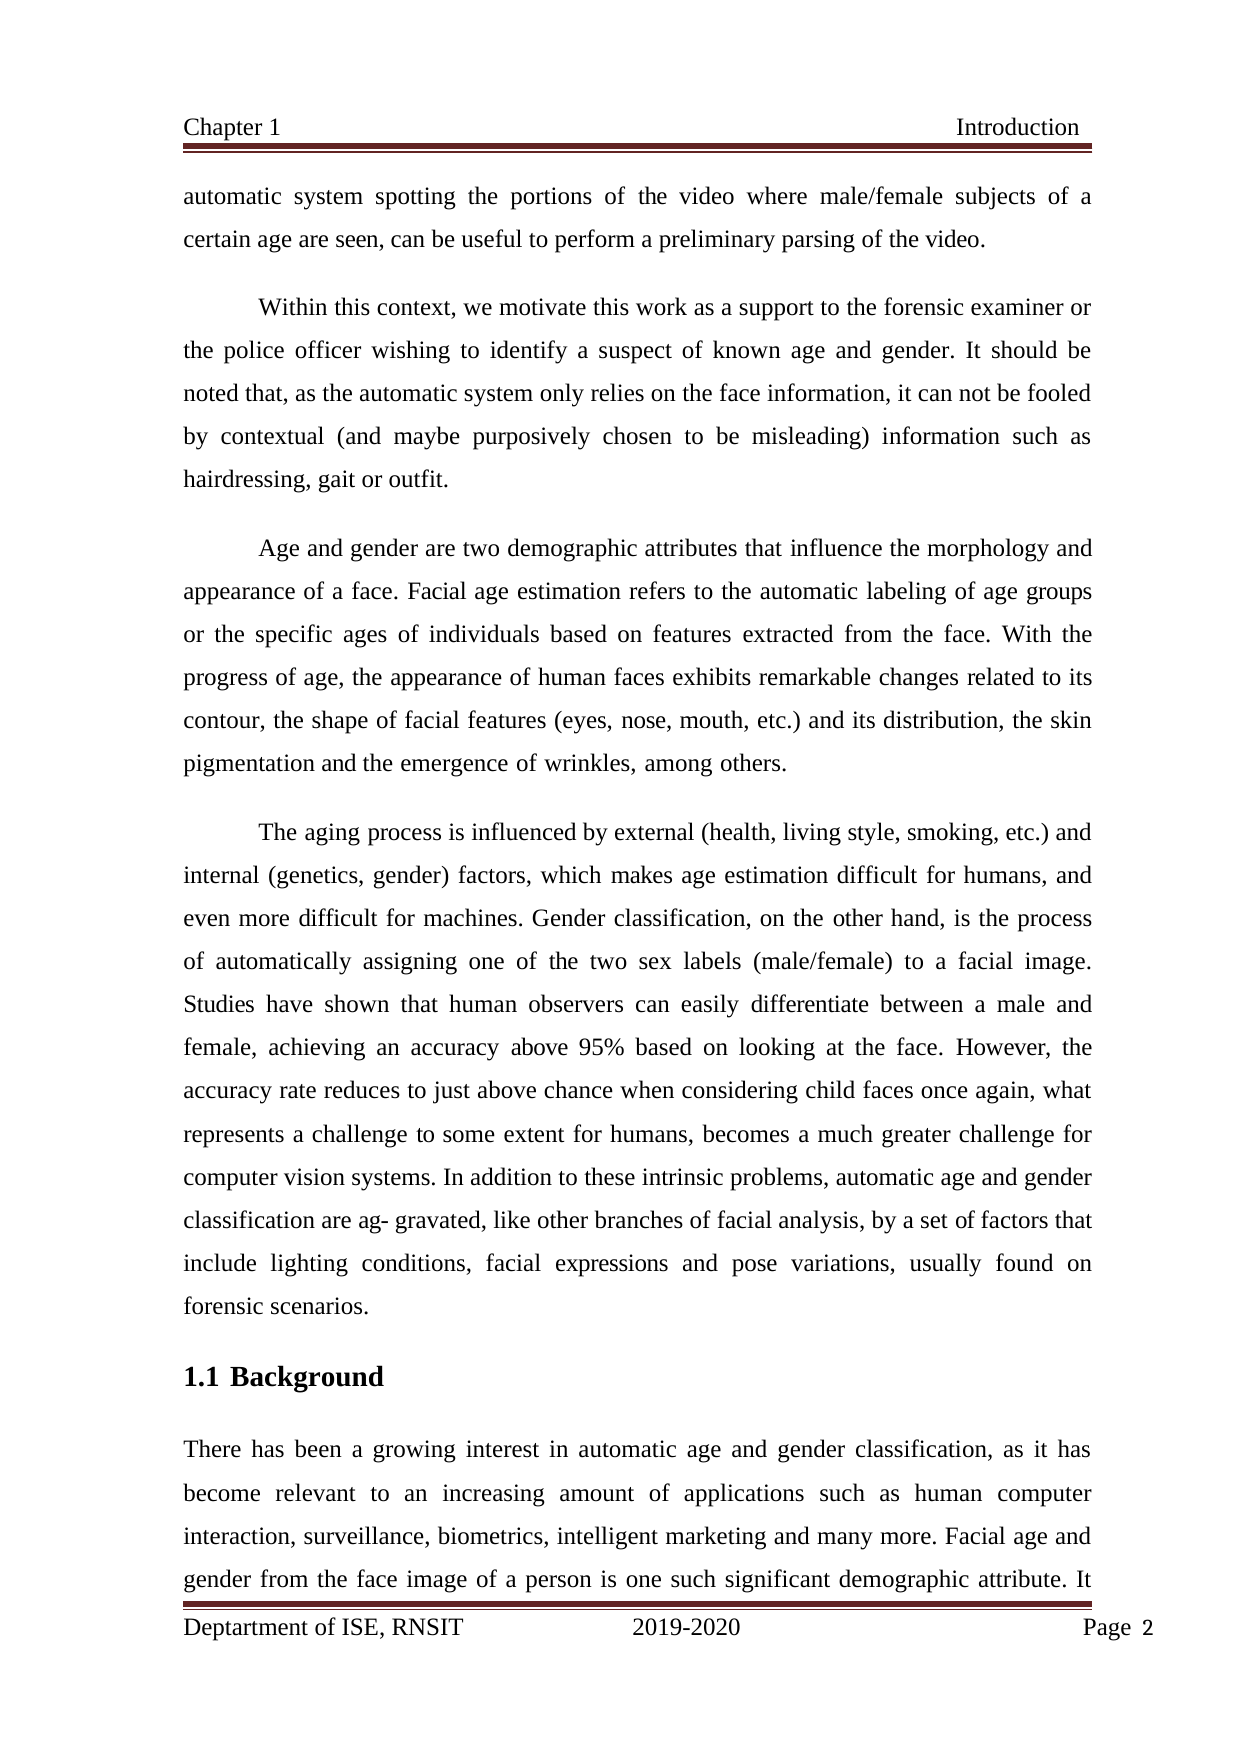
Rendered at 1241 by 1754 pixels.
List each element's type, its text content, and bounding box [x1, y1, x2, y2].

text Within this context, we motivate this work as a support to the forensic examiner or the police officer wishing to identify a suspect of known age and gender. It should be noted that, as the automatic system only relies on the face information, it can not be fooled by contextual (and maybe purposively chosen to be misleading) information such as hairdressing, gait or outfit. [183, 292, 1092, 493]
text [183, 1434, 1092, 1593]
list Background [183, 1359, 1092, 1393]
text The aging process is influenced by external (health, living style, smoking, etc.) and internal (genetics, gender) factors, which makes age estimation difficult for humans, and even more difficult for machines. Gender classification, on the other hand, is the process of automatically assigning one of the two sex labels (male/female) to a facial image. Studies have shown that human observers can easily differentiate between a male and female, achieving an accuracy above 95% based on looking at the face. However, the accuracy rate reduces to just above chance when considering child faces once again, what represents a challenge to some extent for humans, becomes a much greater challenge for computer vision systems. In addition to these intrinsic problems, automatic age and gender classification are ag- gravated, like other branches of facial analysis, by a set of factors that include lighting conditions, facial expressions and pose variations, usually found on forensic scenarios. [183, 817, 1092, 1320]
text Age and gender are two demographic attributes that influence the morphology and appearance of a face. Facial age estimation refers to the automatic labeling of age groups or the specific ages of individuals based on features extracted from the face. With the progress of age, the appearance of human faces exhibits remarkable changes related to its contour, the shape of facial features (eyes, nose, mouth, etc.) and its distribution, the skin pigmentation and the emergence of wrinkles, among others. [183, 533, 1092, 777]
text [183, 181, 1092, 253]
